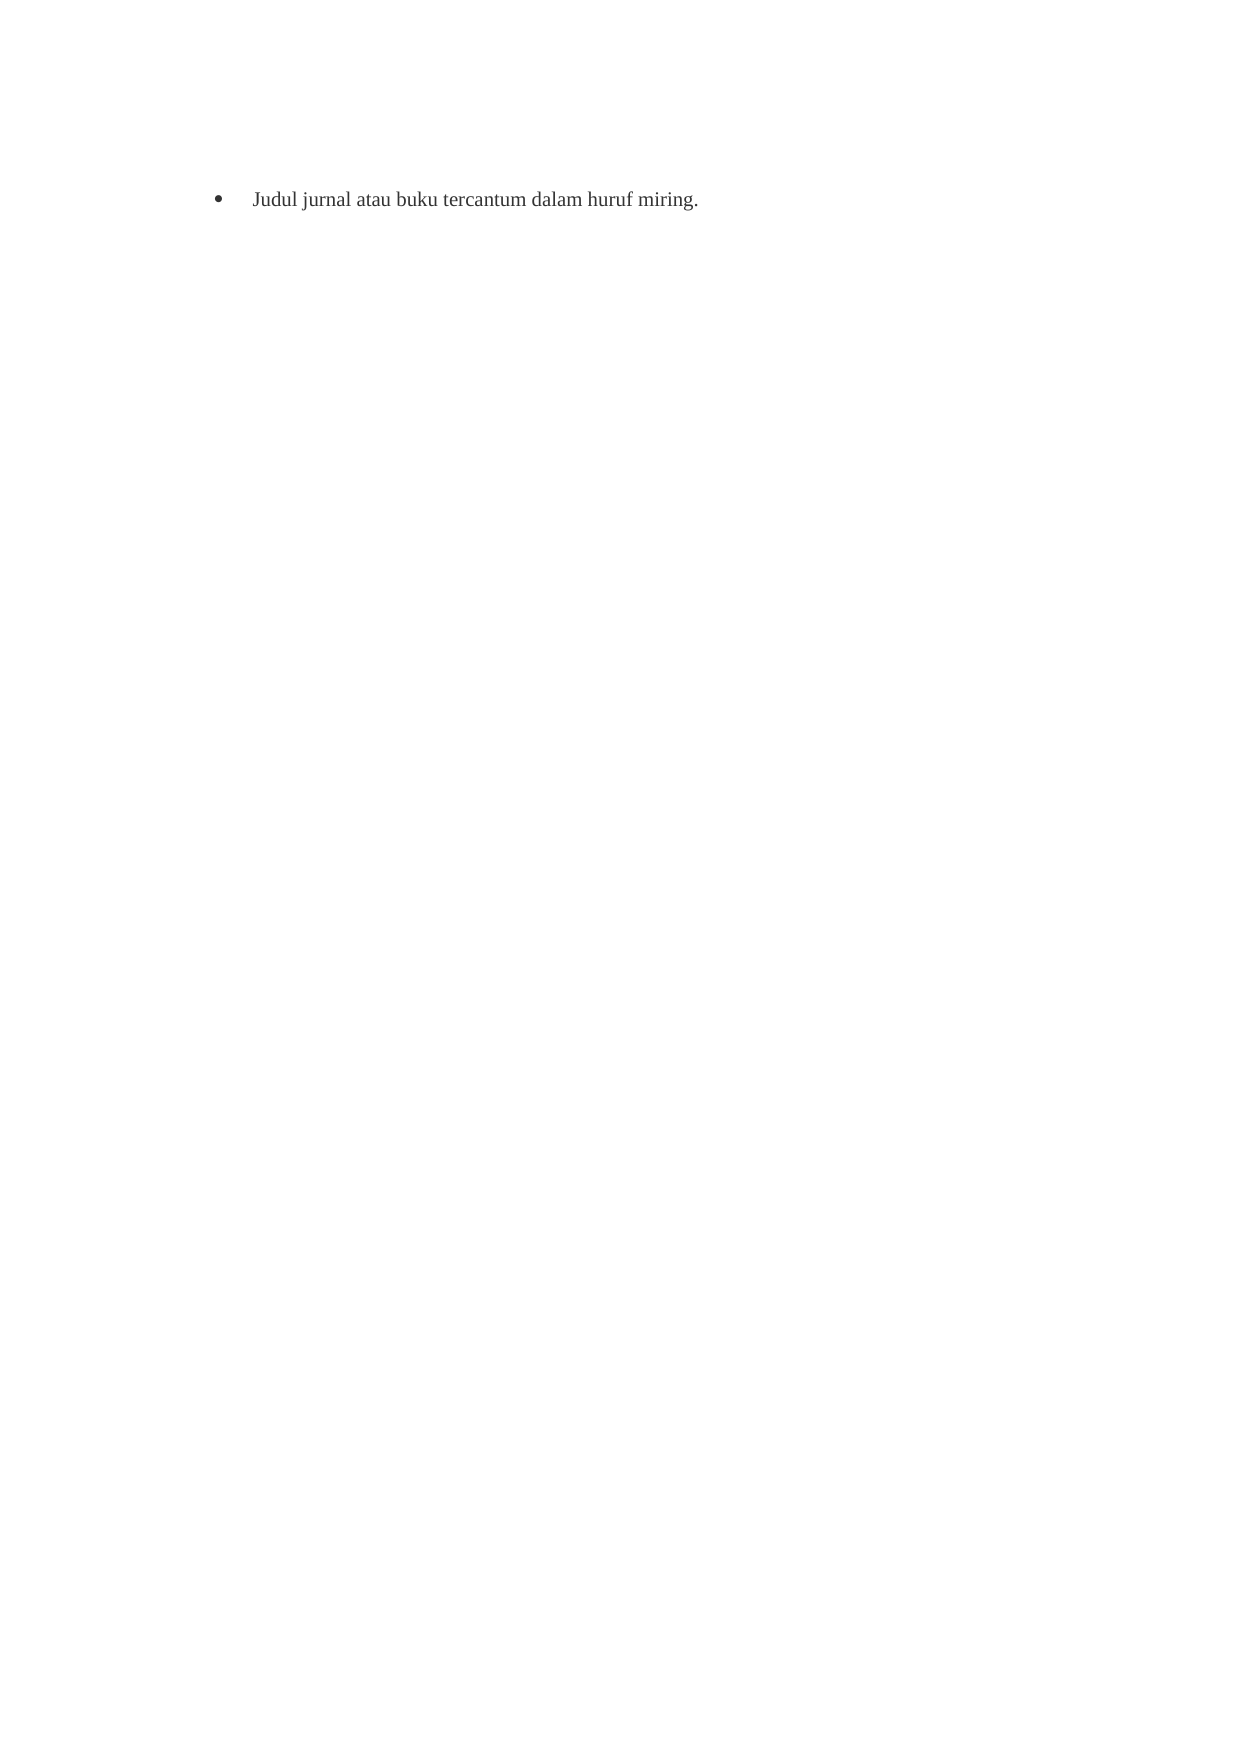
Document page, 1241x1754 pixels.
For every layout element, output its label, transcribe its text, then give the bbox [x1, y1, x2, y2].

list Judul jurnal atau buku tercantum dalam huruf miring. [215, 187, 1063, 211]
